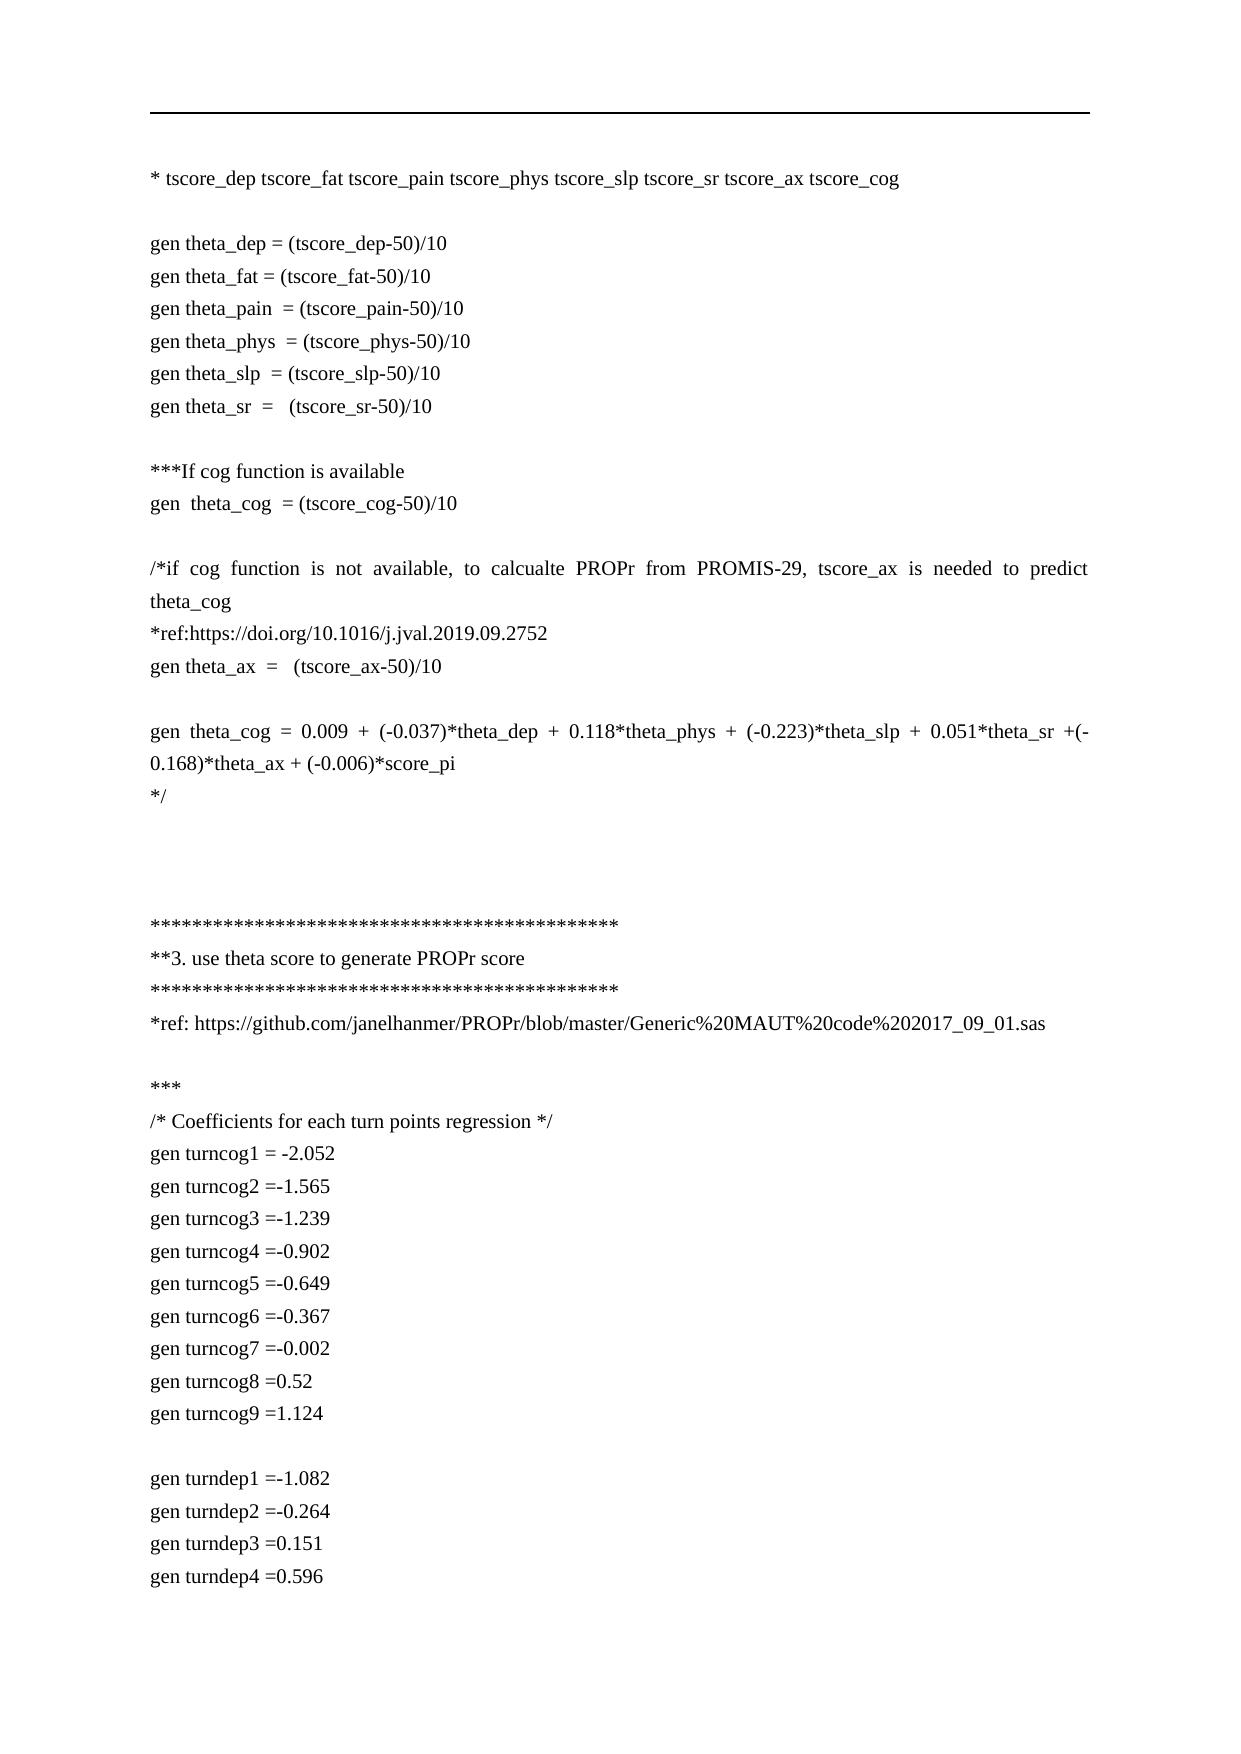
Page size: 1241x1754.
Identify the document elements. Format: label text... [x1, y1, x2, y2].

text *ref:https://doi.org/10.1016/j.jval.2019.09.2752 [150, 617, 1090, 649]
text gen turncog9 =1.124 [150, 1397, 1090, 1429]
text *** [150, 1072, 1090, 1104]
text /* Coefficients for each turn points regression */ [150, 1104, 1090, 1137]
text gen turncog6 =-0.367 [150, 1299, 1090, 1332]
text gen turncog8 =0.52 [150, 1364, 1090, 1397]
text ***If cog function is available [150, 454, 1090, 487]
text gen theta_sr = (tscore_sr-50)/10 [150, 389, 1090, 422]
text *ref: https://github.com/janelhanmer/PROPr/blob/master/Generic%20MAUT%20code%202017_09_01.sas [150, 1007, 1090, 1039]
text gen turncog4 =-0.902 [150, 1234, 1090, 1267]
text gen theta_cog = (tscore_cog-50)/10 [150, 487, 1090, 519]
text ********************************************* [150, 974, 1090, 1007]
text gen turncog3 =-1.239 [150, 1202, 1090, 1234]
text * tscore_dep tscore_fat tscore_pain tscore_phys tscore_slp tscore_sr tscore_ax tscore_cog [150, 162, 1090, 194]
text gen turncog5 =-0.649 [150, 1267, 1090, 1299]
text gen theta_dep = (tscore_dep-50)/10 [150, 227, 1090, 259]
text gen theta_ax = (tscore_ax-50)/10 [150, 649, 1090, 682]
text ********************************************* [150, 909, 1090, 942]
text gen theta_phys = (tscore_phys-50)/10 [150, 324, 1090, 357]
text gen turndep2 =-0.264 [150, 1494, 1090, 1527]
text gen turndep3 =0.151 [150, 1527, 1090, 1559]
text gen turndep4 =0.596 [150, 1559, 1090, 1592]
text **3. use theta score to generate PROPr score [150, 942, 1090, 974]
text gen turncog2 =-1.565 [150, 1169, 1090, 1202]
text gen turncog7 =-0.002 [150, 1332, 1090, 1364]
text gen turncog1 = -2.052 [150, 1137, 1090, 1169]
text gen theta_cog = 0.009 + (-0.037)*theta_dep + 0.118*theta_phys + (-0.223)*theta_slp + 0.051*theta_sr +(-0.168)*theta_ax + (-0.006)*score_pi [150, 714, 1090, 779]
text /*if cog function is not available, to calcualte PROPr from PROMIS-29, tscore_ax is needed to predict theta_cog [150, 552, 1090, 617]
text gen theta_fat = (tscore_fat-50)/10 [150, 259, 1090, 292]
text gen turndep1 =-1.082 [150, 1462, 1090, 1494]
text gen theta_pain = (tscore_pain-50)/10 [150, 292, 1090, 324]
text */ [150, 779, 1090, 812]
text gen theta_slp = (tscore_slp-50)/10 [150, 357, 1090, 389]
